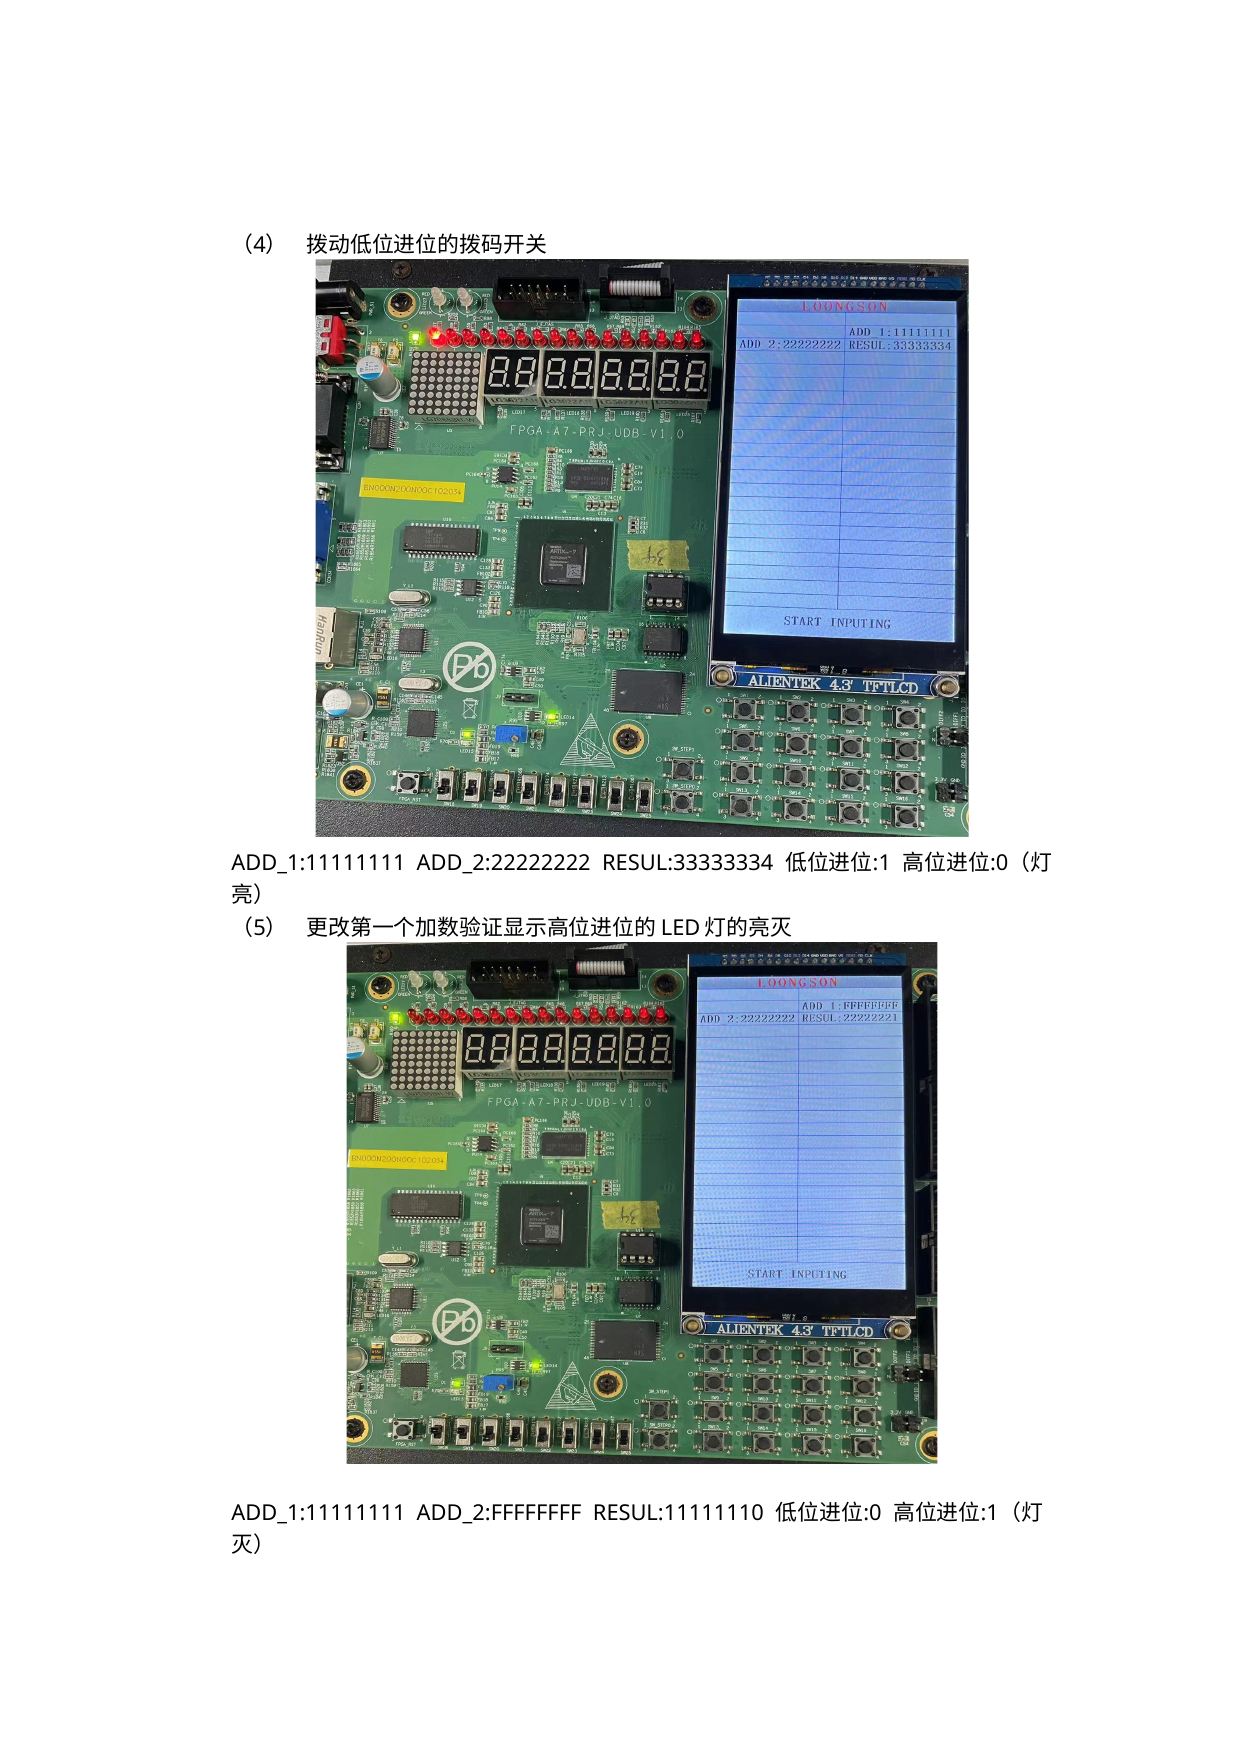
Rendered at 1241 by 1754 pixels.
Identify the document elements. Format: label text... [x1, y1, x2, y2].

list 拨动低位进位的拨码开关 [231, 227, 1053, 259]
list 更改第一个加数验证显示高位进位的LED灯的亮灭 [231, 909, 1053, 942]
picture [315, 259, 969, 837]
text ADD_1:11111111 ADD_2:FFFFFFFF RESUL:11111110 低位进位:0 高位进位:1（灯灭） [231, 1494, 1053, 1559]
text ADD_1:11111111 ADD_2:22222222 RESUL:33333334 低位进位:1 高位进位:0（灯亮） [231, 844, 1053, 909]
picture [346, 942, 938, 1464]
